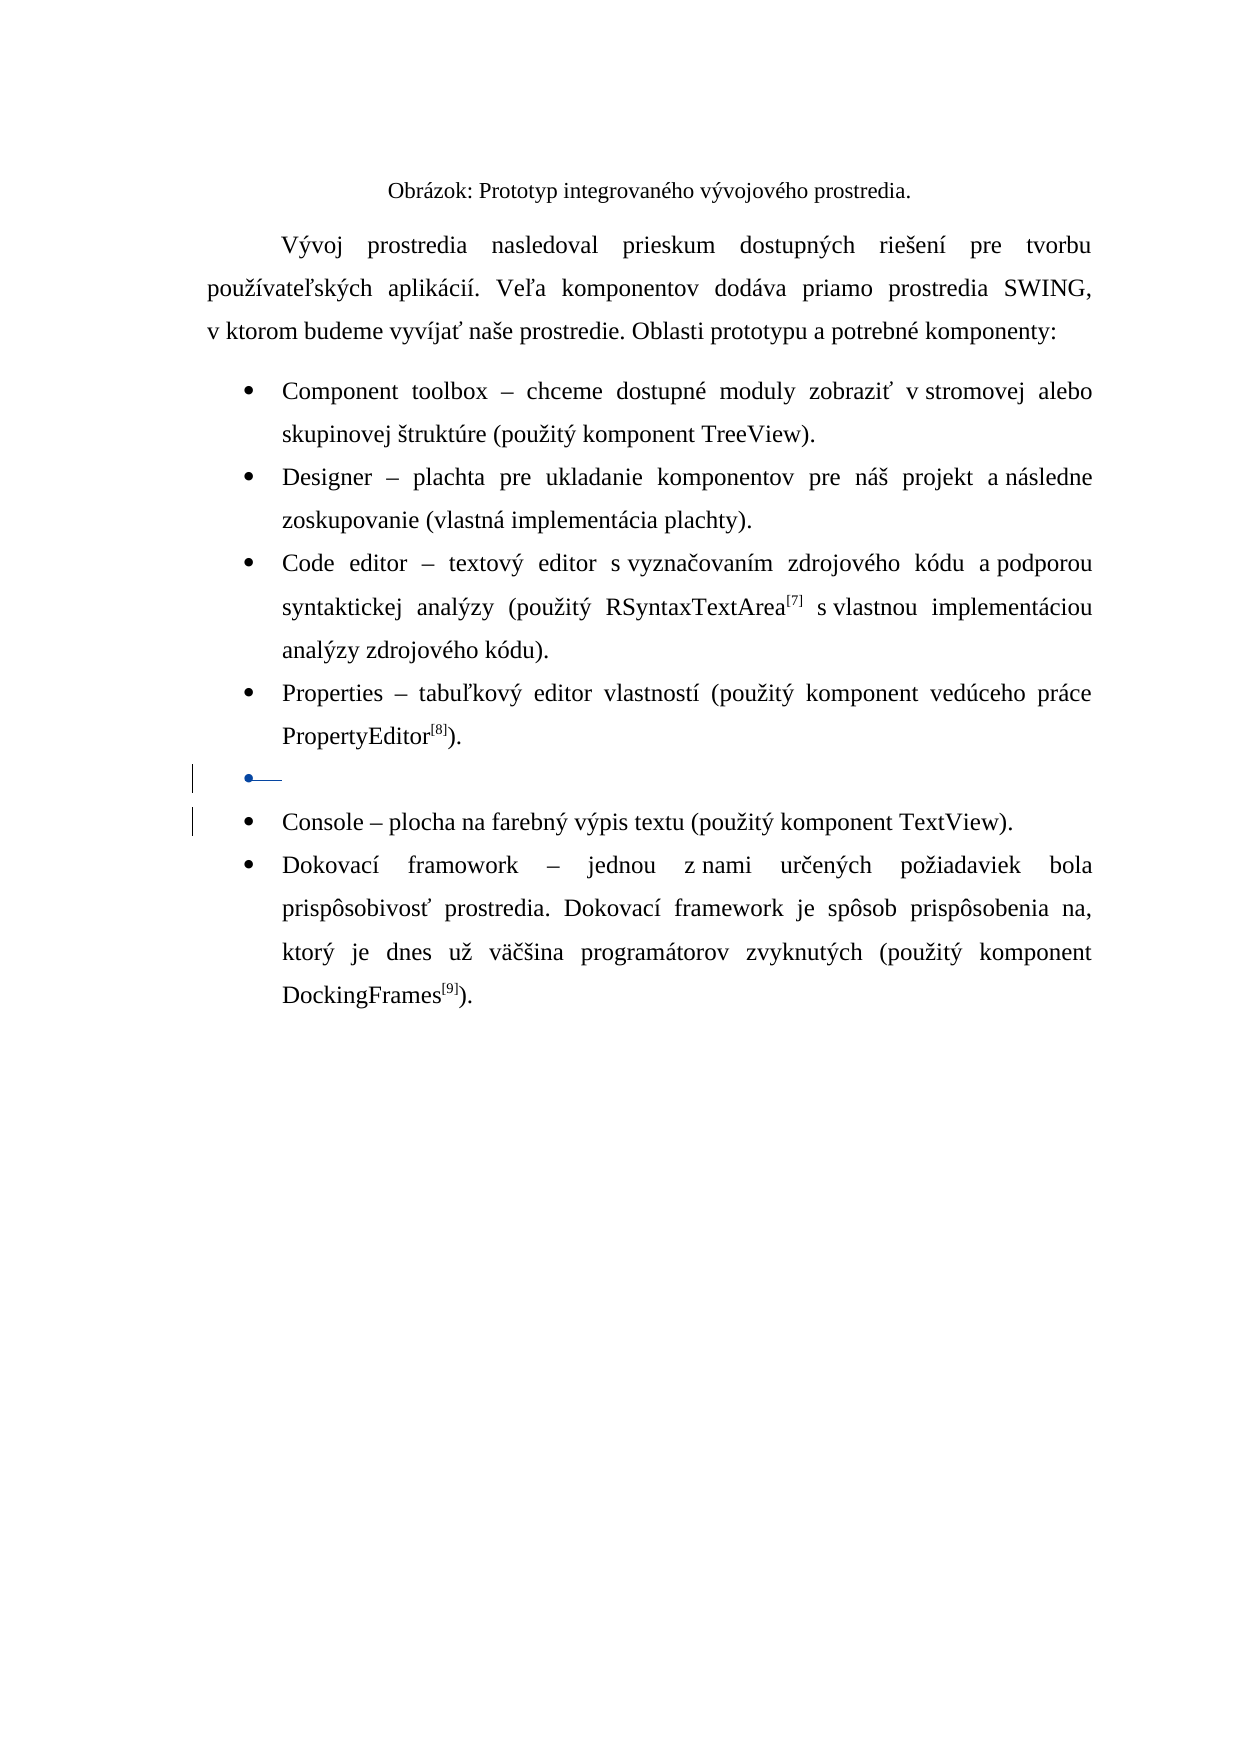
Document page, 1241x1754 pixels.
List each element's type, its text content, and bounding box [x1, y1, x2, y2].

list Dokovací framowork – jednou z nami určených požiadaviek bola prispôsobivosť prostredia. Dokovací framework je spôsob prispôsobenia na, ktorý je dnes už väčšina programátorov zvyknutých (použitý komponent DockingFrames[9]). [244, 850, 1092, 1008]
list Properties – tabuľkový editor vlastností (použitý komponent vedúceho práce PropertyEditor[8]). [244, 678, 1092, 750]
list Code editor – textový editor s vyznačovaním zdrojového kódu a podporou syntaktickej analýzy (použitý RSyntaxTextArea[7] s vlastnou implementáciou analýzy zdrojového kódu). [244, 548, 1092, 663]
text Vývoj prostredia nasledoval prieskum dostupných riešení pre tvorbu používateľských aplikácií. Veľa komponentov dodáva priamo prostredia SWING, v ktorom budeme vyvíjať naše prostredie. Oblasti prototypu a potrebné komponenty: [207, 230, 1092, 345]
list Console – plocha na farebný výpis textu (použitý komponent TextView). [244, 807, 1092, 836]
list Component toolbox – chceme dostupné moduly zobraziť v stromovej alebo skupinovej štruktúre (použitý komponent TreeView). [244, 376, 1092, 448]
text Obrázok: Prototyp integrovaného vývojového prostredia. [207, 177, 1092, 203]
list Designer – plachta pre ukladanie komponentov pre náš projekt a následne zoskupovanie (vlastná implementácia plachty). [244, 462, 1092, 534]
